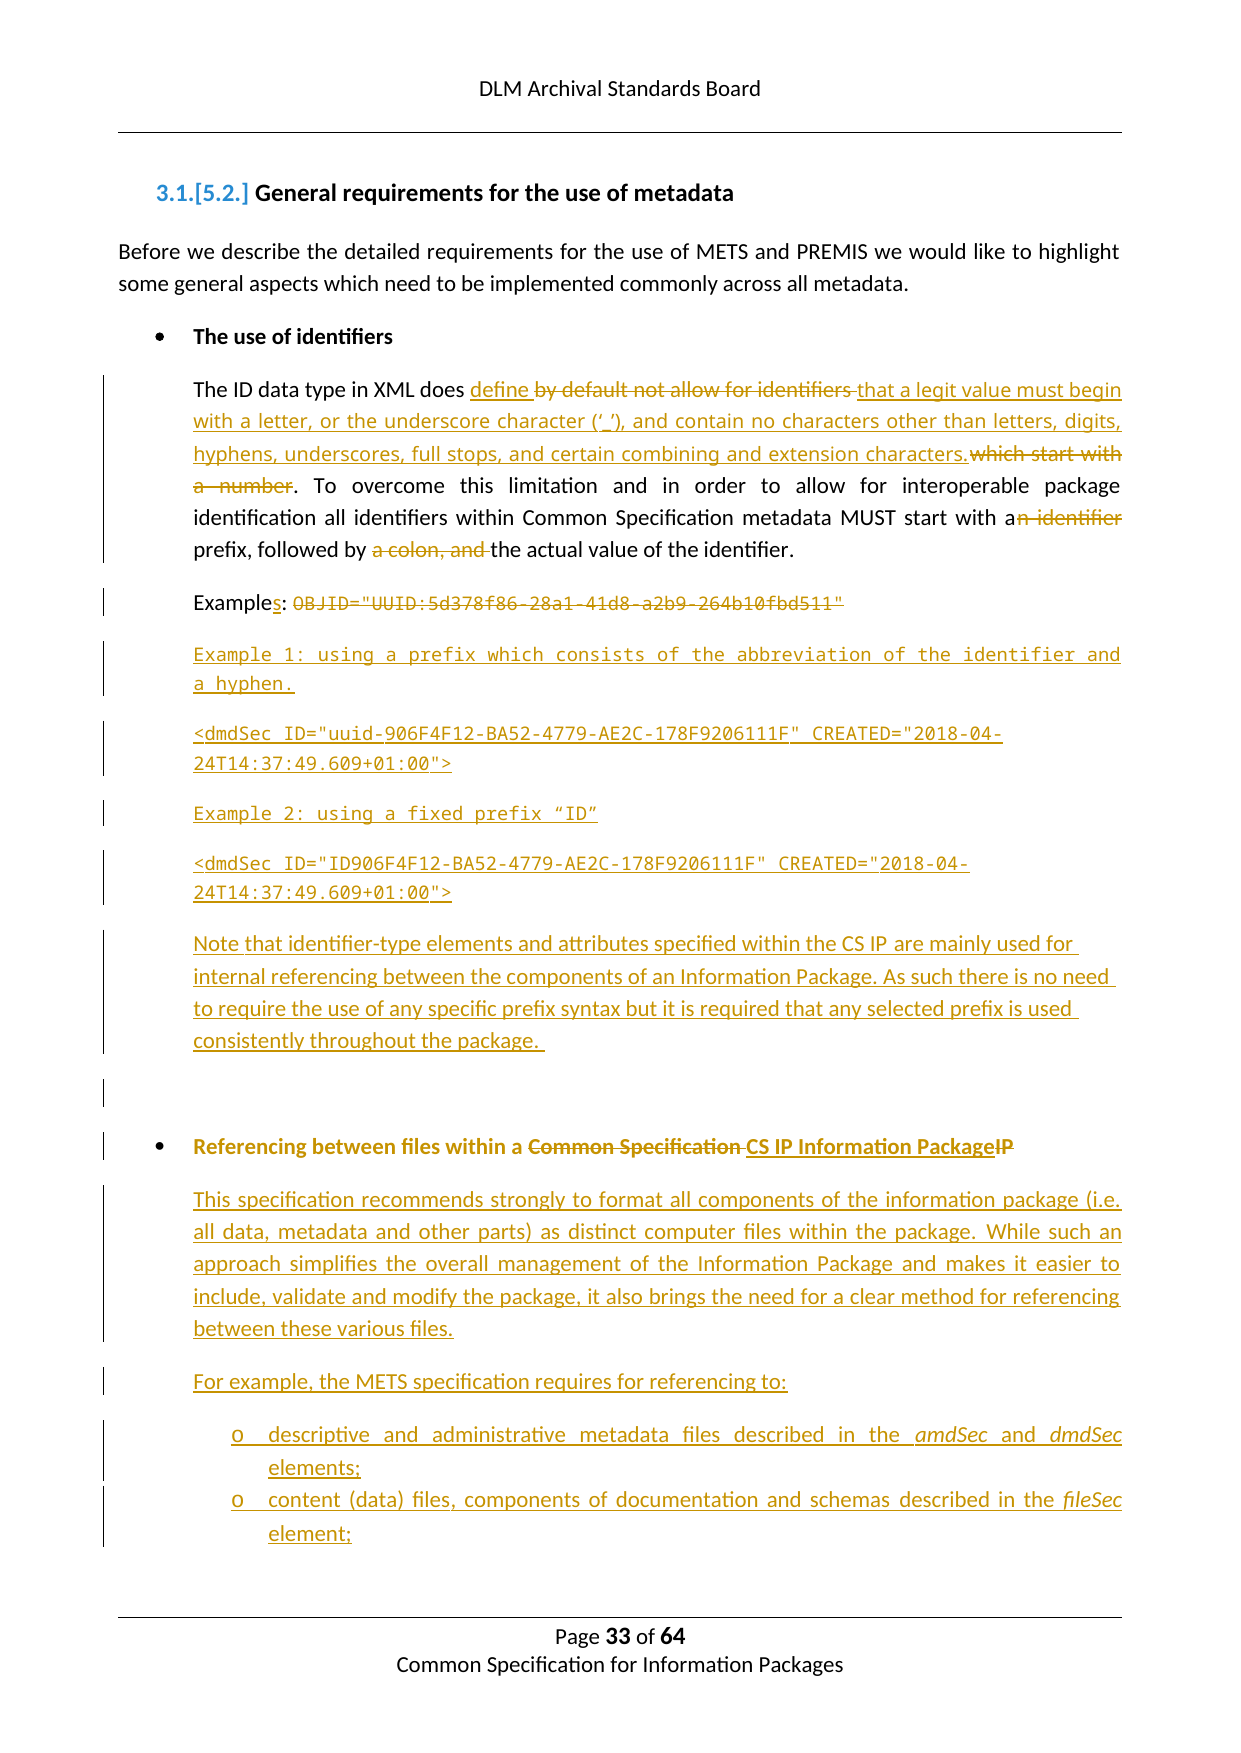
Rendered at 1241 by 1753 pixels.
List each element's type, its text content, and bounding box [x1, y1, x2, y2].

subtitle General requirements for the use of metadata [156, 177, 1122, 208]
text Example: [193, 588, 1122, 616]
text The ID data type in XML does . To overcome this limitation and in order to allow for interoperable package identification all identifiers within Common Specification metadata MUST start with a prefix, followed by the actual value of the identifier. [193, 432, 1122, 454]
text The ID data type in XML does . To overcome this limitation and in order to allow for interoperable package identification all identifiers within Common Specification metadata MUST start with a prefix, followed by the actual value of the identifier. [193, 455, 1122, 563]
text The ID data type in XML does . To overcome this limitation and in order to allow for interoperable package identification all identifiers within Common Specification metadata MUST start with a prefix, followed by the actual value of the identifier. [193, 375, 1122, 431]
list The use of identifiers [156, 322, 1122, 350]
list Referencing between files within a [156, 1132, 1122, 1160]
text Before we describe the detailed requirements for the use of METS and PREMIS we would like to highlight some general aspects which need to be implemented commonly across all metadata. [118, 237, 1122, 297]
